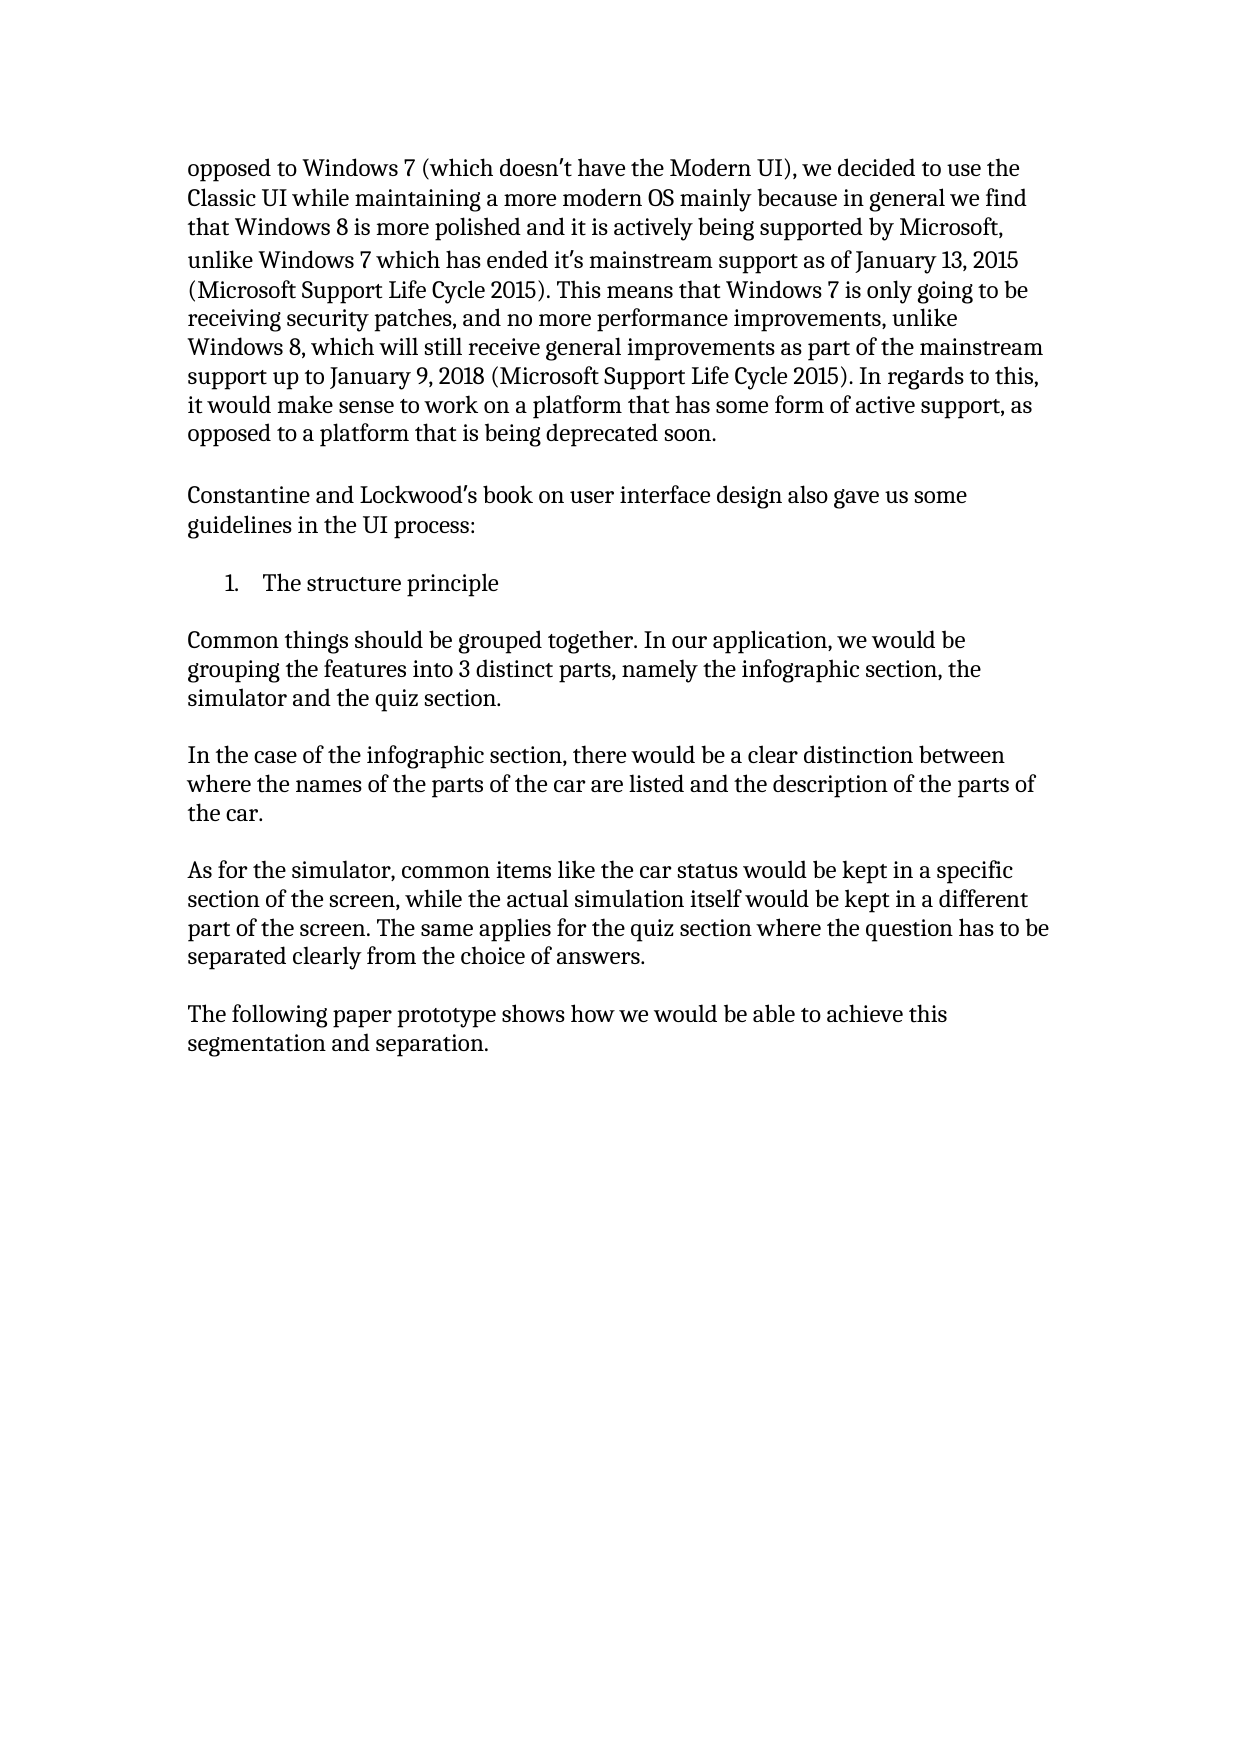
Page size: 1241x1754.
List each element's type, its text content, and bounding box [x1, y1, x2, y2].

text As for the simulator, common items like the car status would be kept in a specific section of the screen, while the actual simulation itself would be kept in a different part of the screen. The same applies for the quiz section where the question has to be separated clearly from the choice of answers. [187, 856, 1053, 971]
text Common things should be grouped together. In our application, we would be grouping the features into 3 distinct parts, namely the infographic section, the simulator and the quiz section. [187, 626, 1053, 712]
text Constantine and Lockwood’s book on user interface design also gave us some guidelines in the UI process: [187, 477, 1053, 540]
text The following paper prototype shows how we would be able to achieve this segmentation and separation. [187, 1000, 1053, 1057]
text In the case of the infographic section, there would be a clear distinction between where the names of the parts of the car are listed and the description of the parts of the car. [187, 741, 1053, 827]
list The structure principle [225, 568, 1053, 597]
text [187, 150, 1053, 448]
